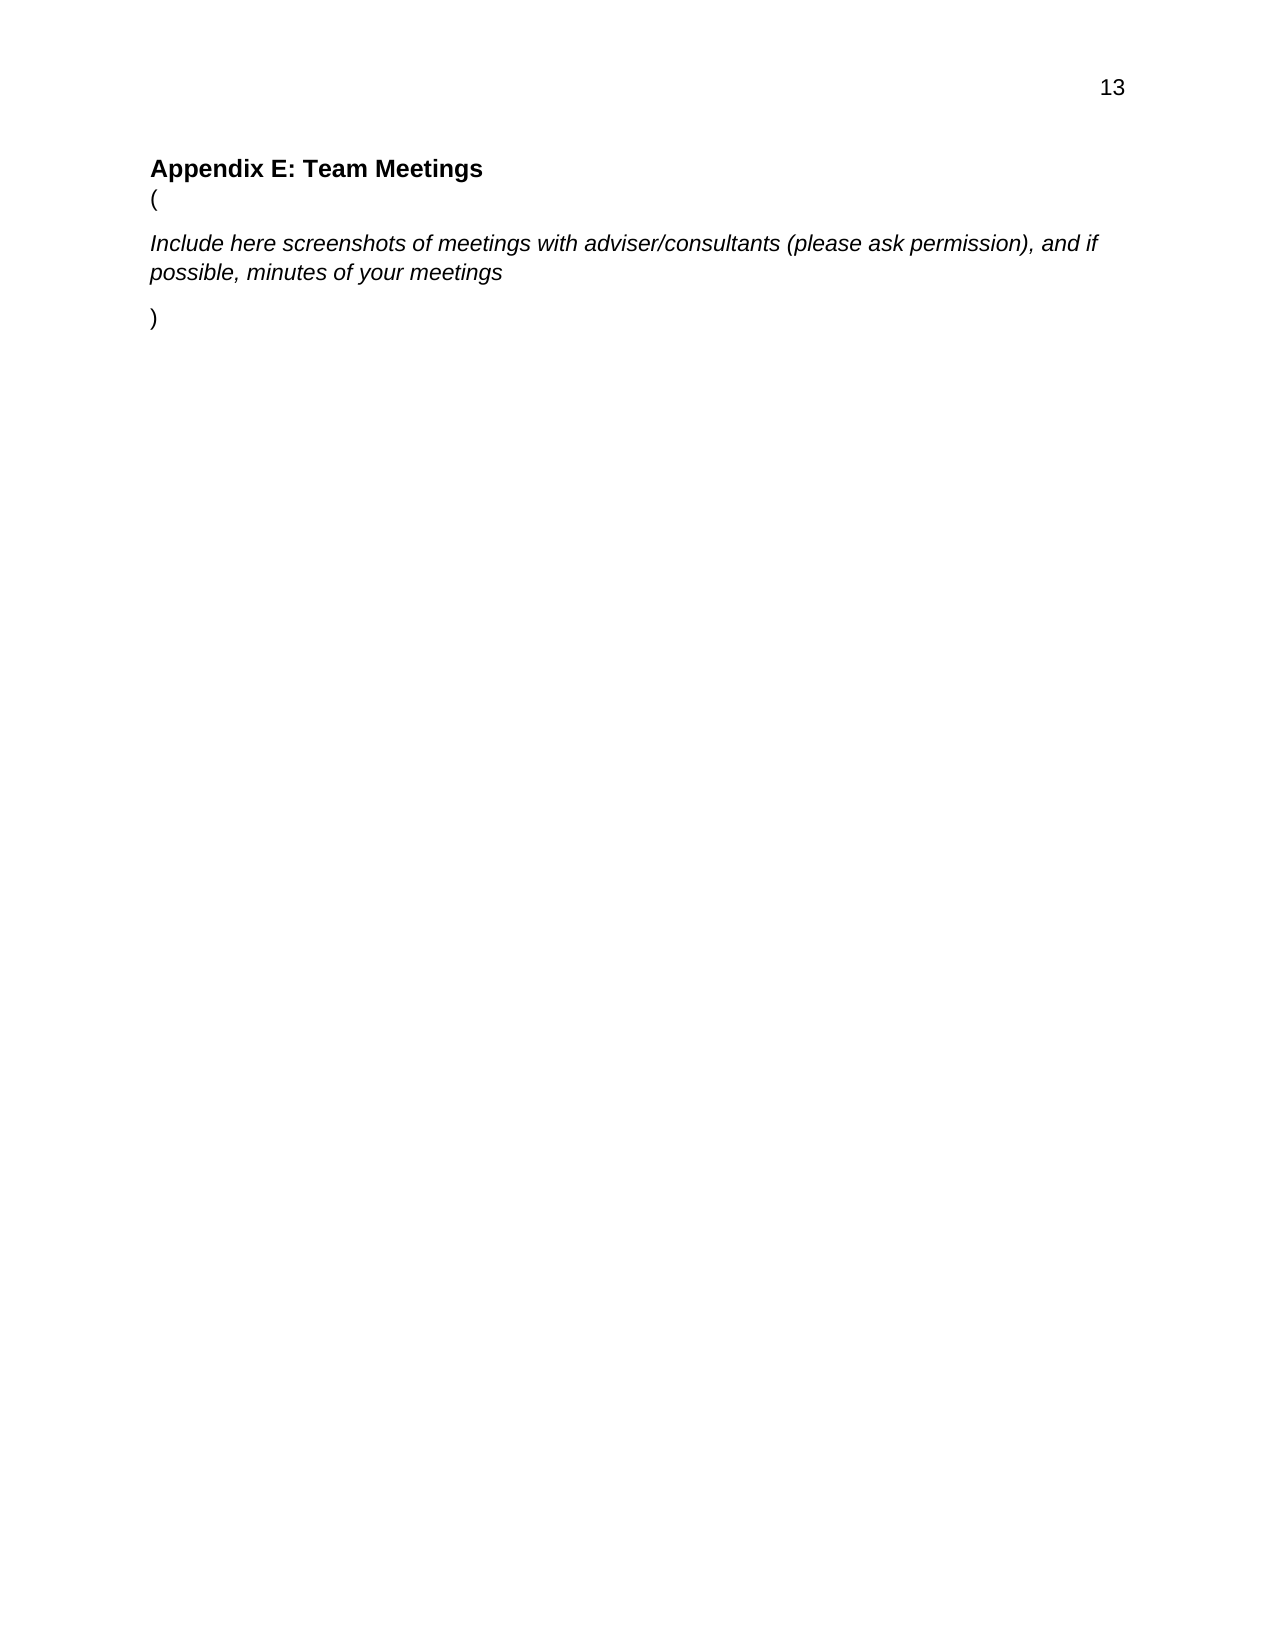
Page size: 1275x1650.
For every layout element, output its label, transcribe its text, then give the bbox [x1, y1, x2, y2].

text Include here screenshots of meetings with adviser/consultants (please ask permission), and if possible, minutes of your meetings [150, 230, 1125, 285]
text ) [150, 304, 1125, 330]
subtitle Appendix E: Team Meetings [150, 154, 1125, 183]
text ( [150, 185, 1125, 212]
